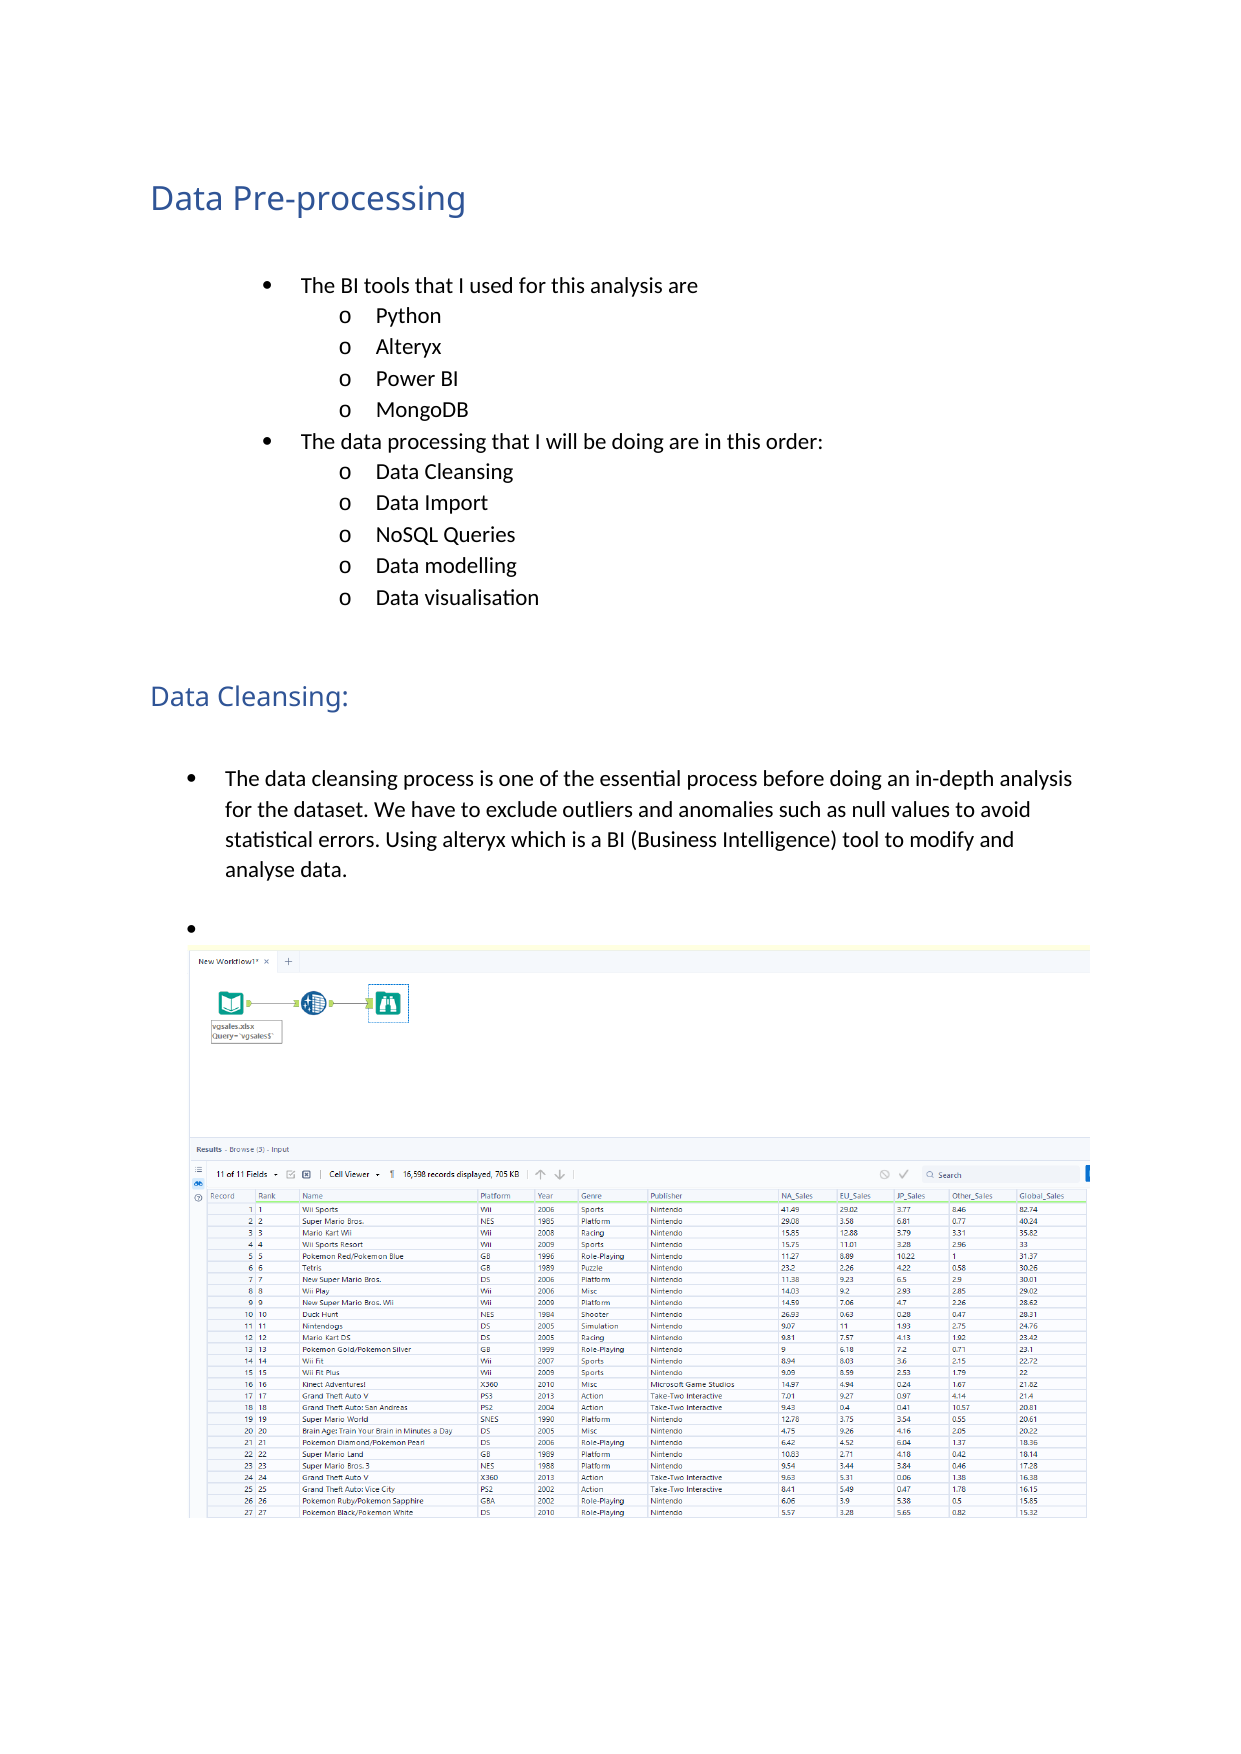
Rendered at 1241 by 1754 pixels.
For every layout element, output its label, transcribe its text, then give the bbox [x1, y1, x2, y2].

subtitle Data Cleansing: [150, 678, 1090, 715]
list Alteryx [338, 332, 1090, 362]
list Power BI [338, 364, 1090, 393]
list The BI tools that I used for this analysis are [263, 271, 1090, 299]
list Python [338, 301, 1090, 330]
list The data cleansing process is one of the essential process before doing an in-depth analysis for the dataset. We have to exclude outliers and anomalies such as null values to avoid statistical errors. Using alteryx which is a BI (Business Intelligence) tool to modify and analyse data. [187, 764, 1090, 883]
list Data modelling [338, 551, 1090, 581]
list Data Import [338, 488, 1090, 518]
subtitle Data Pre-processing [150, 175, 1090, 220]
list MongoDB [338, 395, 1090, 424]
list Data visualisation [338, 583, 1090, 612]
list Data Cleansing [338, 457, 1090, 486]
list The data processing that I will be doing are in this order: [263, 427, 1090, 455]
list NoSQL Queries [338, 520, 1090, 549]
picture [187, 945, 1090, 1518]
